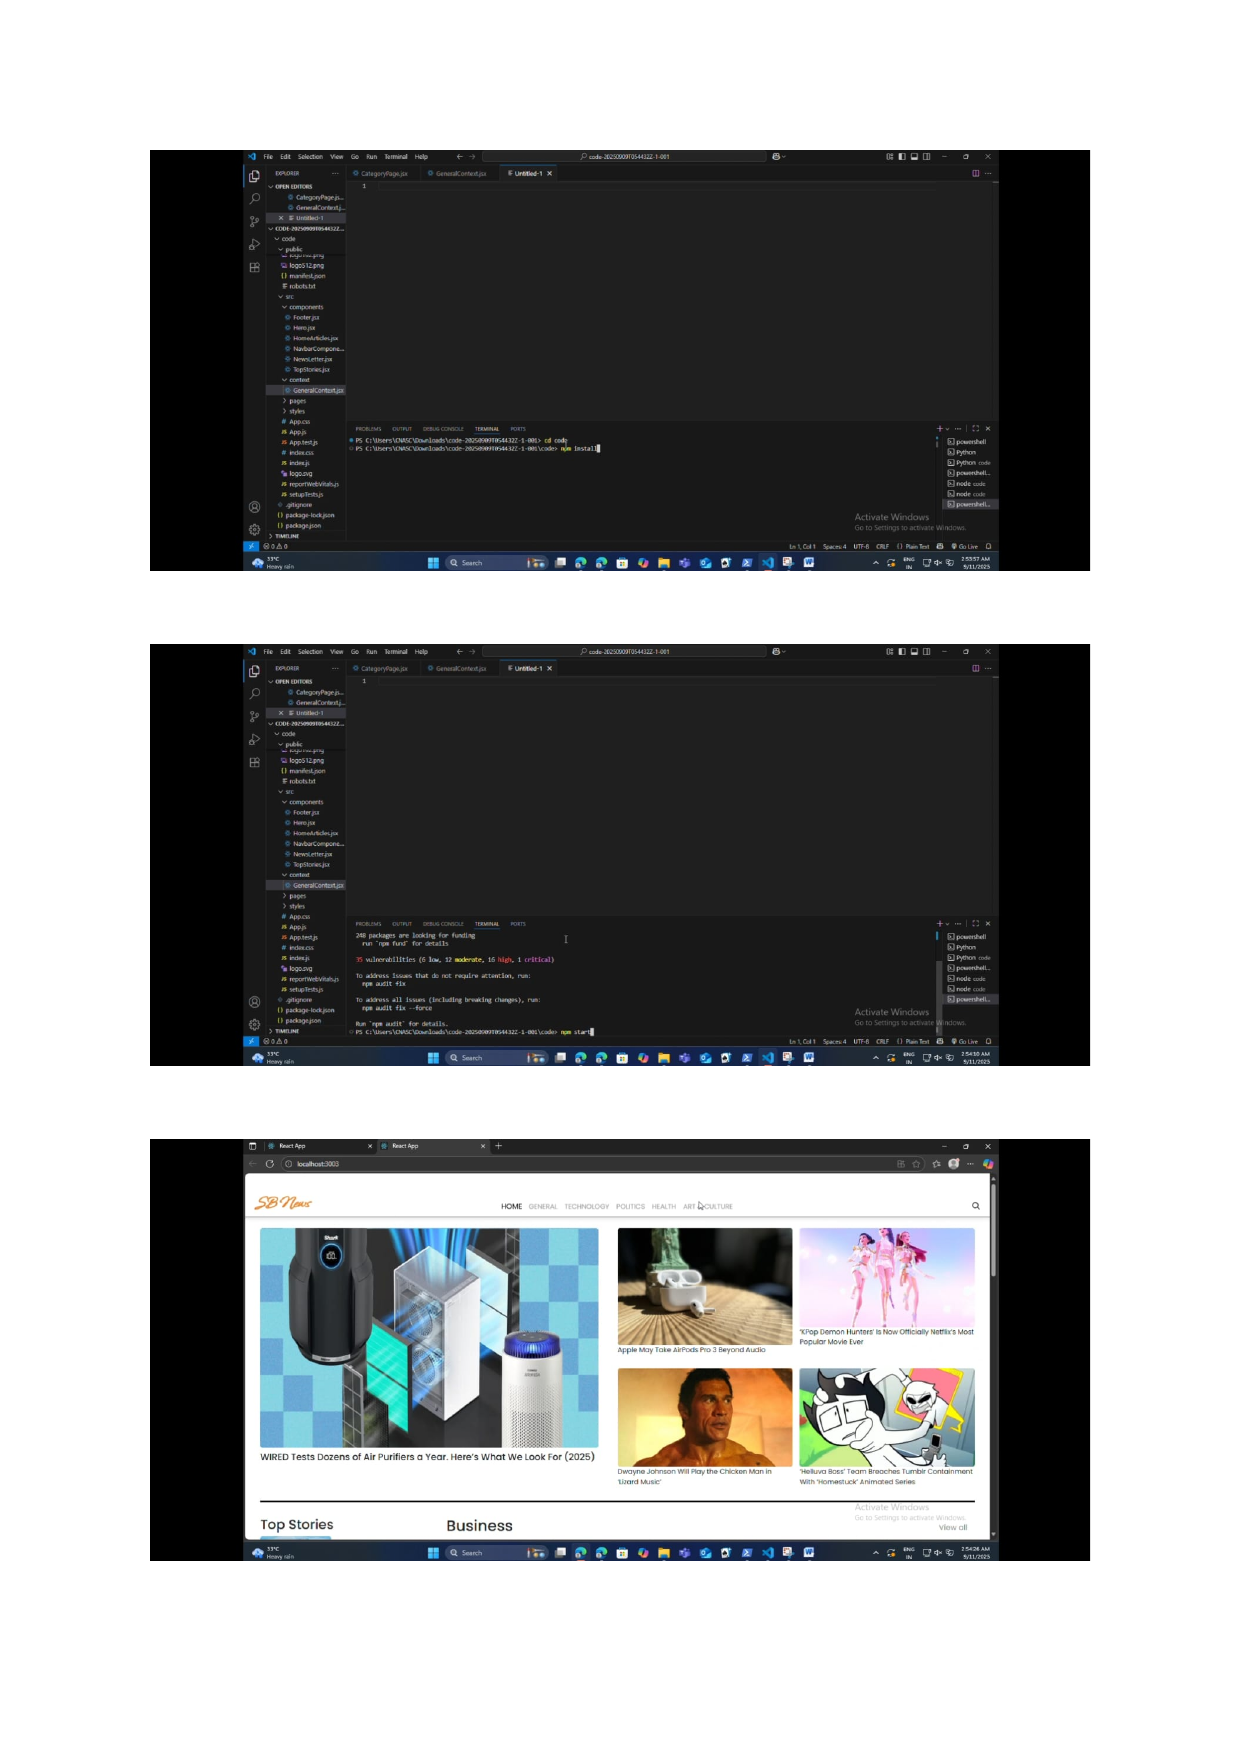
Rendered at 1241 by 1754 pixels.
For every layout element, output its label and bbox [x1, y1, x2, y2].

picture [150, 644, 1091, 1066]
picture [150, 1139, 1091, 1561]
picture [150, 150, 1091, 571]
